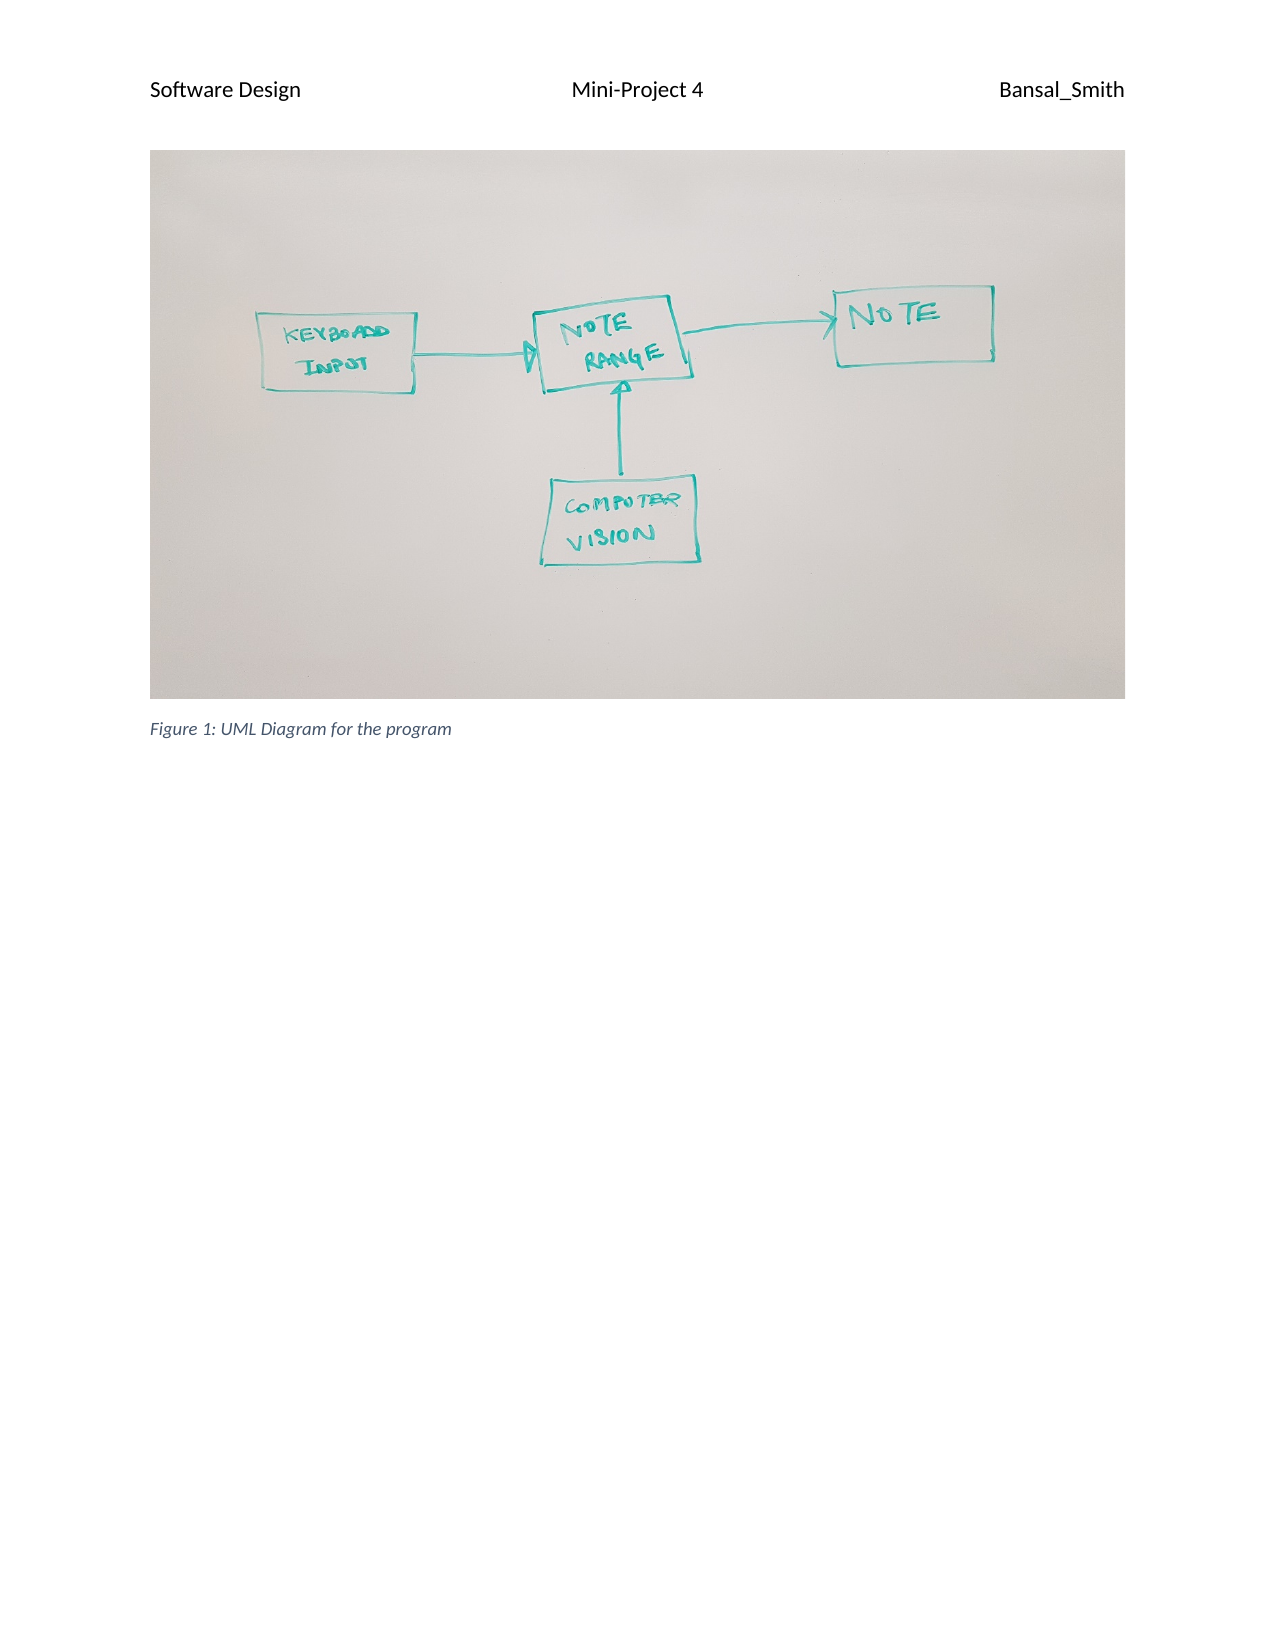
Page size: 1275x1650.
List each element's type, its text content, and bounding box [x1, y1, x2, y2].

text Figure 1: UML Diagram for the program [150, 717, 1125, 740]
picture [150, 150, 1125, 699]
